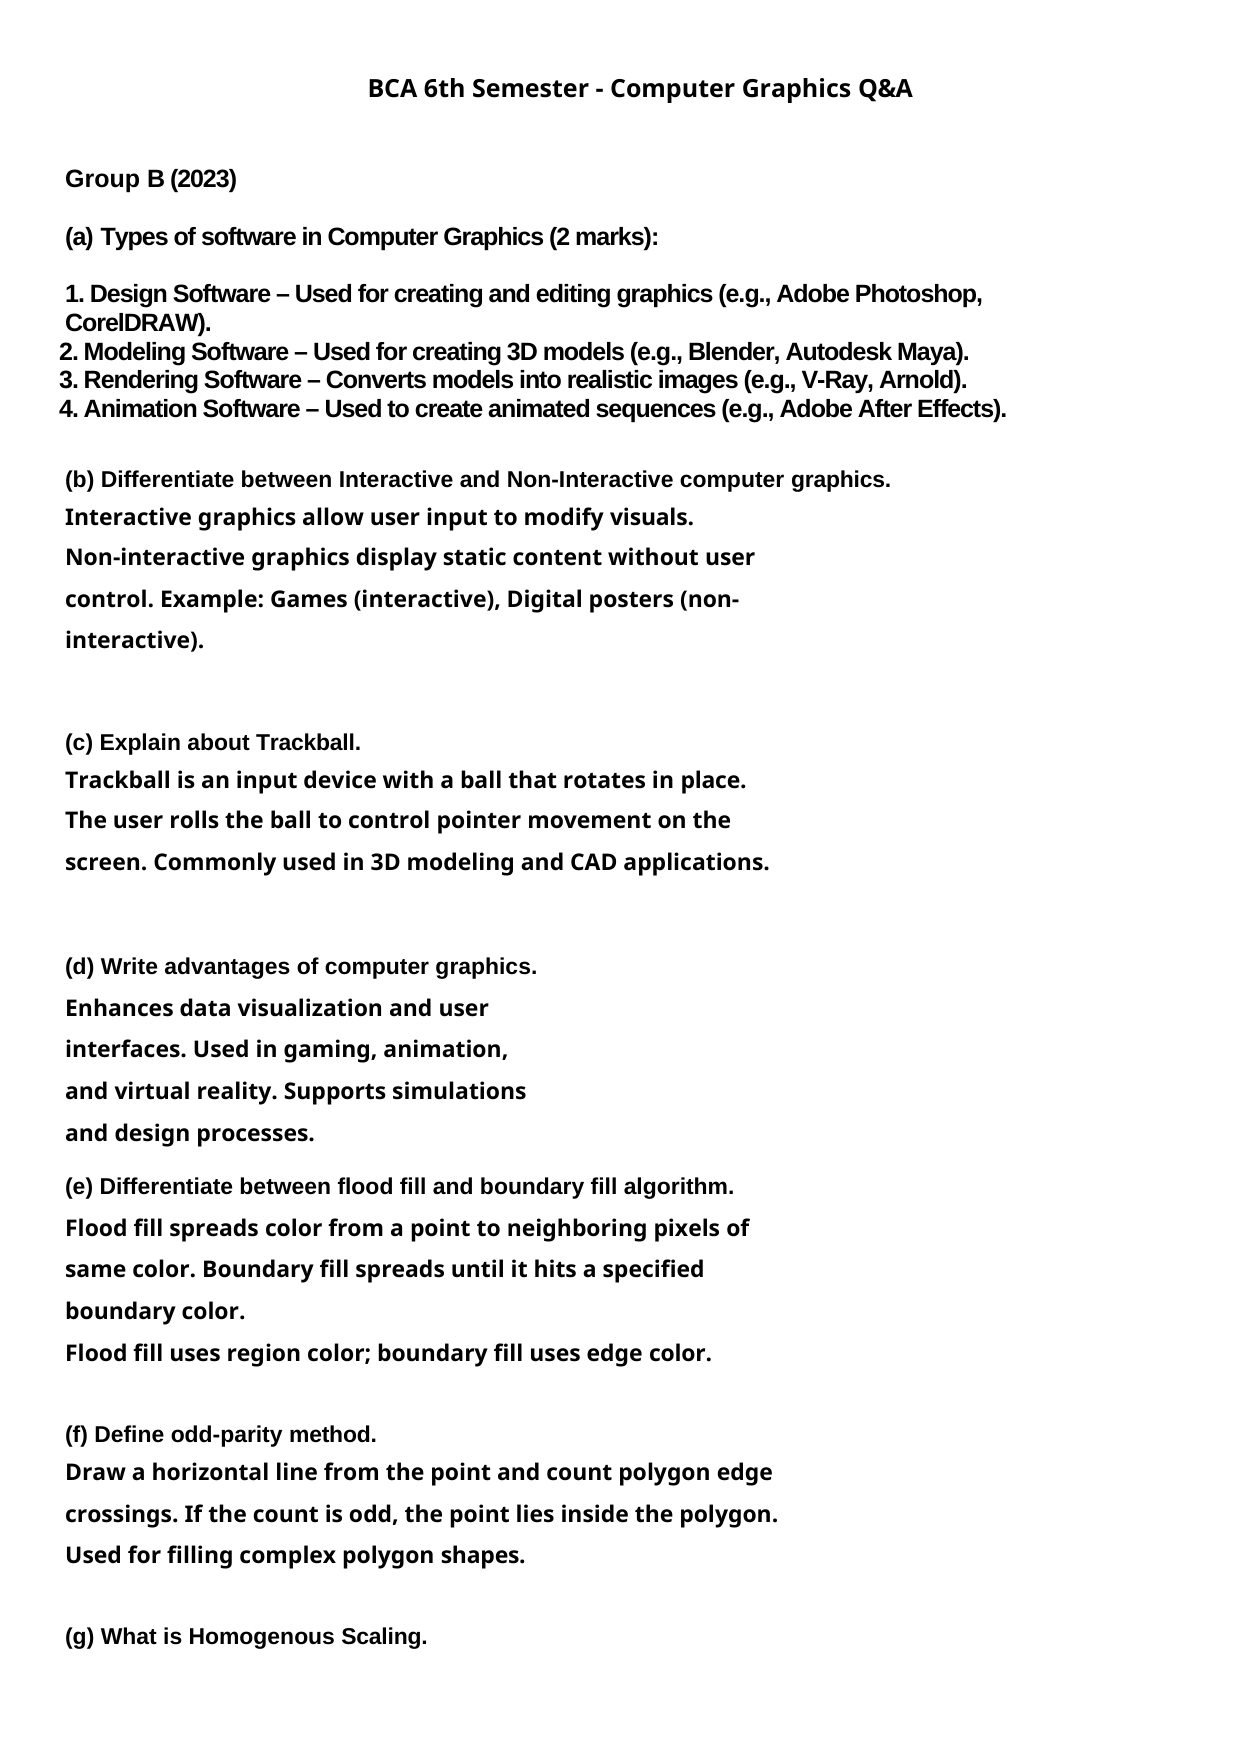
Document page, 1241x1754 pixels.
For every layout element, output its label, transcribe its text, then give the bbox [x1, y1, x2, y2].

text Interactive graphics allow user input to modify visuals. [65, 501, 1063, 532]
text Flood fill uses region color; boundary fill uses edge color. [65, 1337, 1063, 1368]
subtitle (a) Types of software in Computer Graphics (2 marks): [65, 222, 1063, 250]
subtitle 4. Animation Software – Used to create animated sequences (e.g., Adobe After Effects). [59, 394, 1063, 423]
list Write advantages of computer graphics. Enhances data visualization and user interfaces. Used in gaming, animation, and virtual reality. Supports simulations and design processes. [65, 950, 557, 1148]
subtitle Group B (2023) [65, 164, 1063, 193]
text Draw a horizontal line from the point and count polygon edge crossings. If the count is odd, the point lies inside the polygon. [65, 1456, 799, 1529]
text The user rolls the ball to control pointer movement on the screen. Commonly used in 3D modeling and CAD applications. [65, 804, 799, 877]
text BCA 6th Semester - Computer Graphics Q&A [367, 71, 1063, 105]
subtitle Define odd-parity method. [65, 1421, 1063, 1447]
subtitle Explain about Trackball. [65, 729, 1063, 755]
subtitle 3. Rendering Software – Converts models into realistic images (e.g., V-Ray, Arnold). [59, 365, 1063, 394]
subtitle What is Homogenous Scaling. [65, 1623, 1063, 1649]
subtitle 2. Modeling Software – Used for creating 3D models (e.g., Blender, Autodesk Maya). [59, 337, 1063, 365]
text Used for filling complex polygon shapes. [65, 1539, 1063, 1571]
text Trackball is an input device with a ball that rotates in place. [65, 764, 1063, 795]
text Non-interactive graphics display static content without user control. Example: Games (interactive), Digital posters (non-interactive). [65, 541, 799, 656]
subtitle 1. Design Software – Used for creating and editing graphics (e.g., Adobe Photoshop, CorelDRAW). [65, 279, 1063, 337]
subtitle Differentiate between Interactive and Non-Interactive computer graphics. [65, 466, 1063, 492]
list Differentiate between flood fill and boundary fill algorithm. Flood fill spreads color from a point to neighboring pixels of same color. Boundary fill spreads until it hits a specified boundary color. [65, 1170, 789, 1326]
